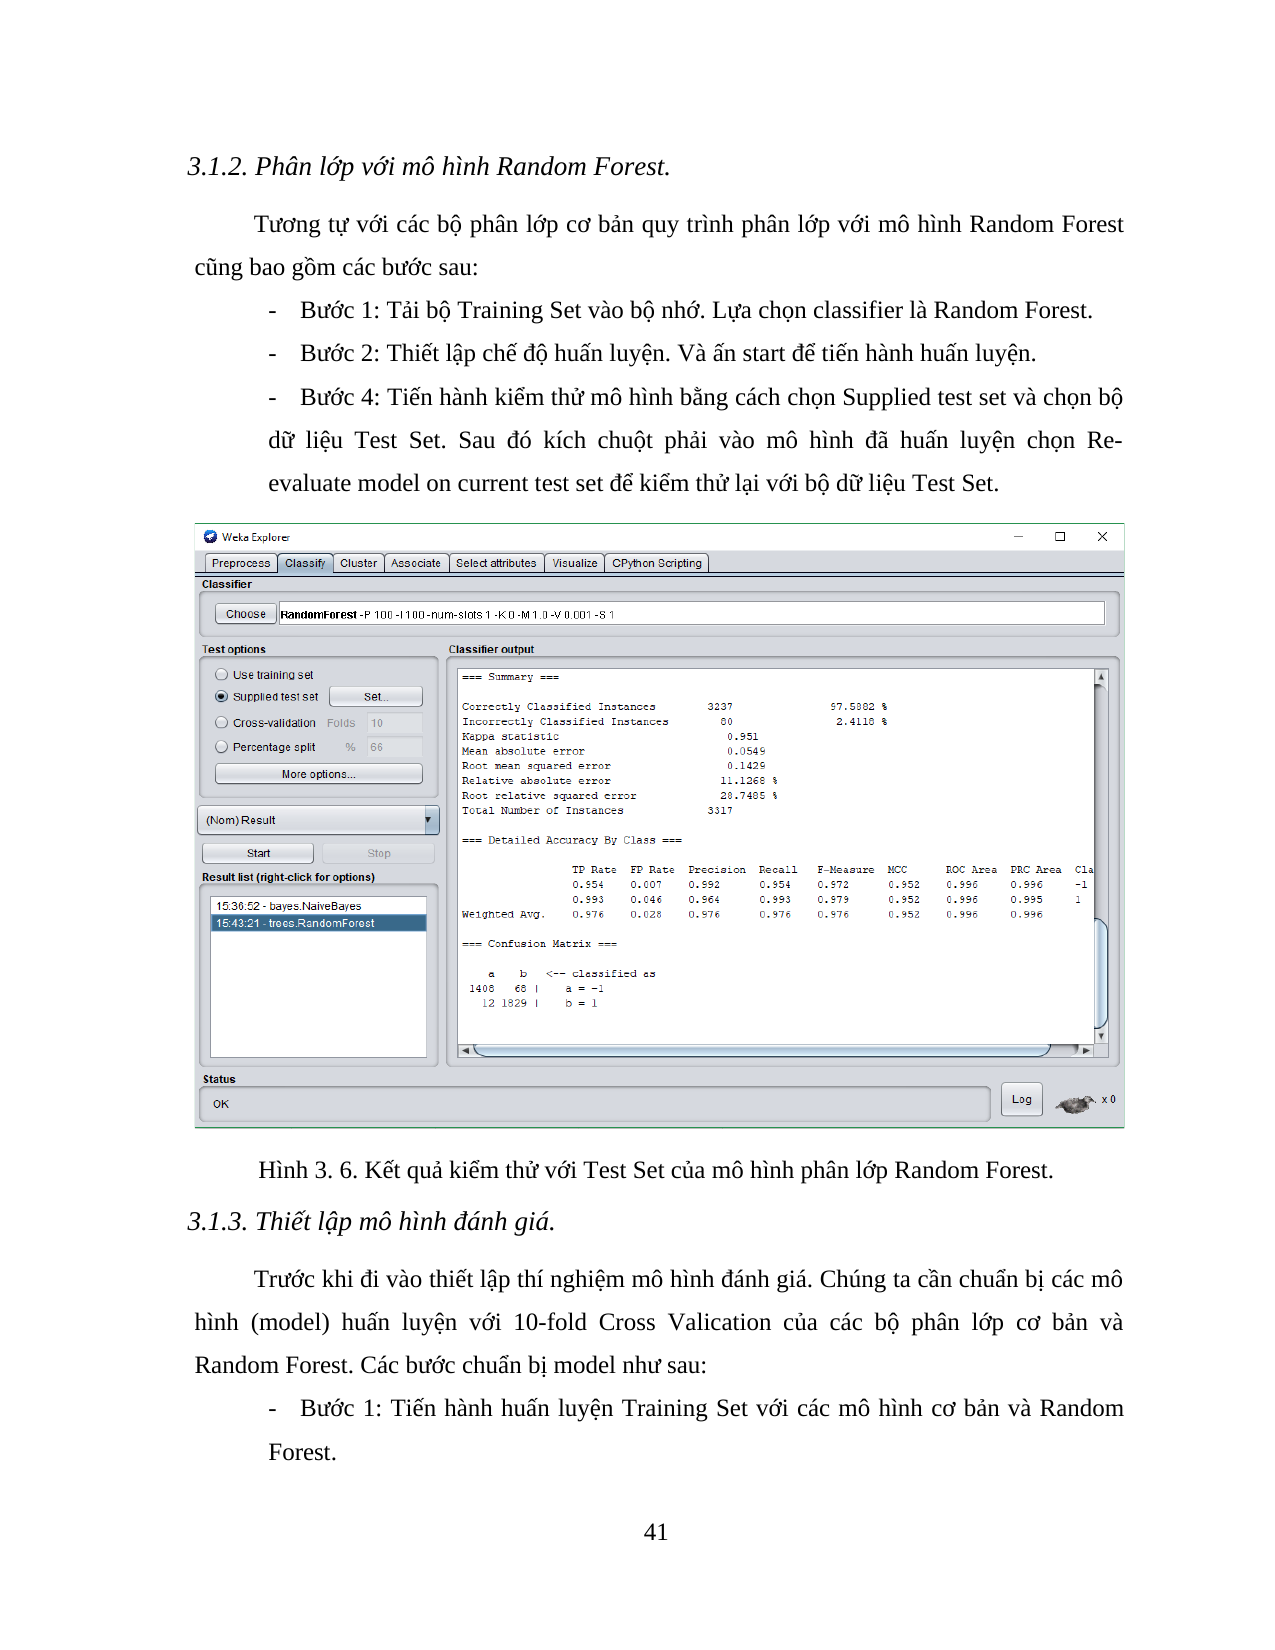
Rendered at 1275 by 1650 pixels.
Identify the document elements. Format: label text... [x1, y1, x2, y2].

list Bước 1: Tiến hành huấn luyện Training Set với các mô hình cơ bản và Random Forest. [268, 1393, 1125, 1465]
text Hình 3. 6. Kết quả kiểm thử với Test Set của mô hình phân lớp Random Forest. [187, 1155, 1125, 1184]
list Bước 4: Tiến hành kiểm thử mô hình bằng cách chọn Supplied test set và chọn bộ dữ liệu Test Set. Sau đó kích chuột phải vào mô hình đã huấn luyện chọn Re-evaluate model on current test set để kiểm thử lại với bộ dữ liệu Test Set. [268, 382, 1125, 497]
picture [194, 523, 1125, 1129]
subtitle 3.1.2. Phân lớp với mô hình Random Forest. [187, 150, 1125, 181]
list Trước khi đi vào thiết lập thí nghiệm mô hình đánh giá. Chúng ta cần chuẩn bị các mô hình (model) huấn luyện với 10-fold Cross Valication của các bộ phân lớp cơ bản và Random Forest. Các bước chuẩn bị model như sau: [194, 1264, 1125, 1379]
list Tương tự với các bộ phân lớp cơ bản quy trình phân lớp với mô hình Random Forest cũng bao gồm các bước sau: [194, 209, 1125, 281]
list Bước 2: Thiết lập chế độ huấn luyện. Và ấn start để tiến hành huấn luyện. [268, 338, 1125, 367]
list Bước 1: Tải bộ Training Set vào bộ nhớ. Lựa chọn classifier là Random Forest. [268, 295, 1125, 324]
subtitle 3.1.3. Thiết lập mô hình đánh giá. [187, 1205, 1125, 1236]
